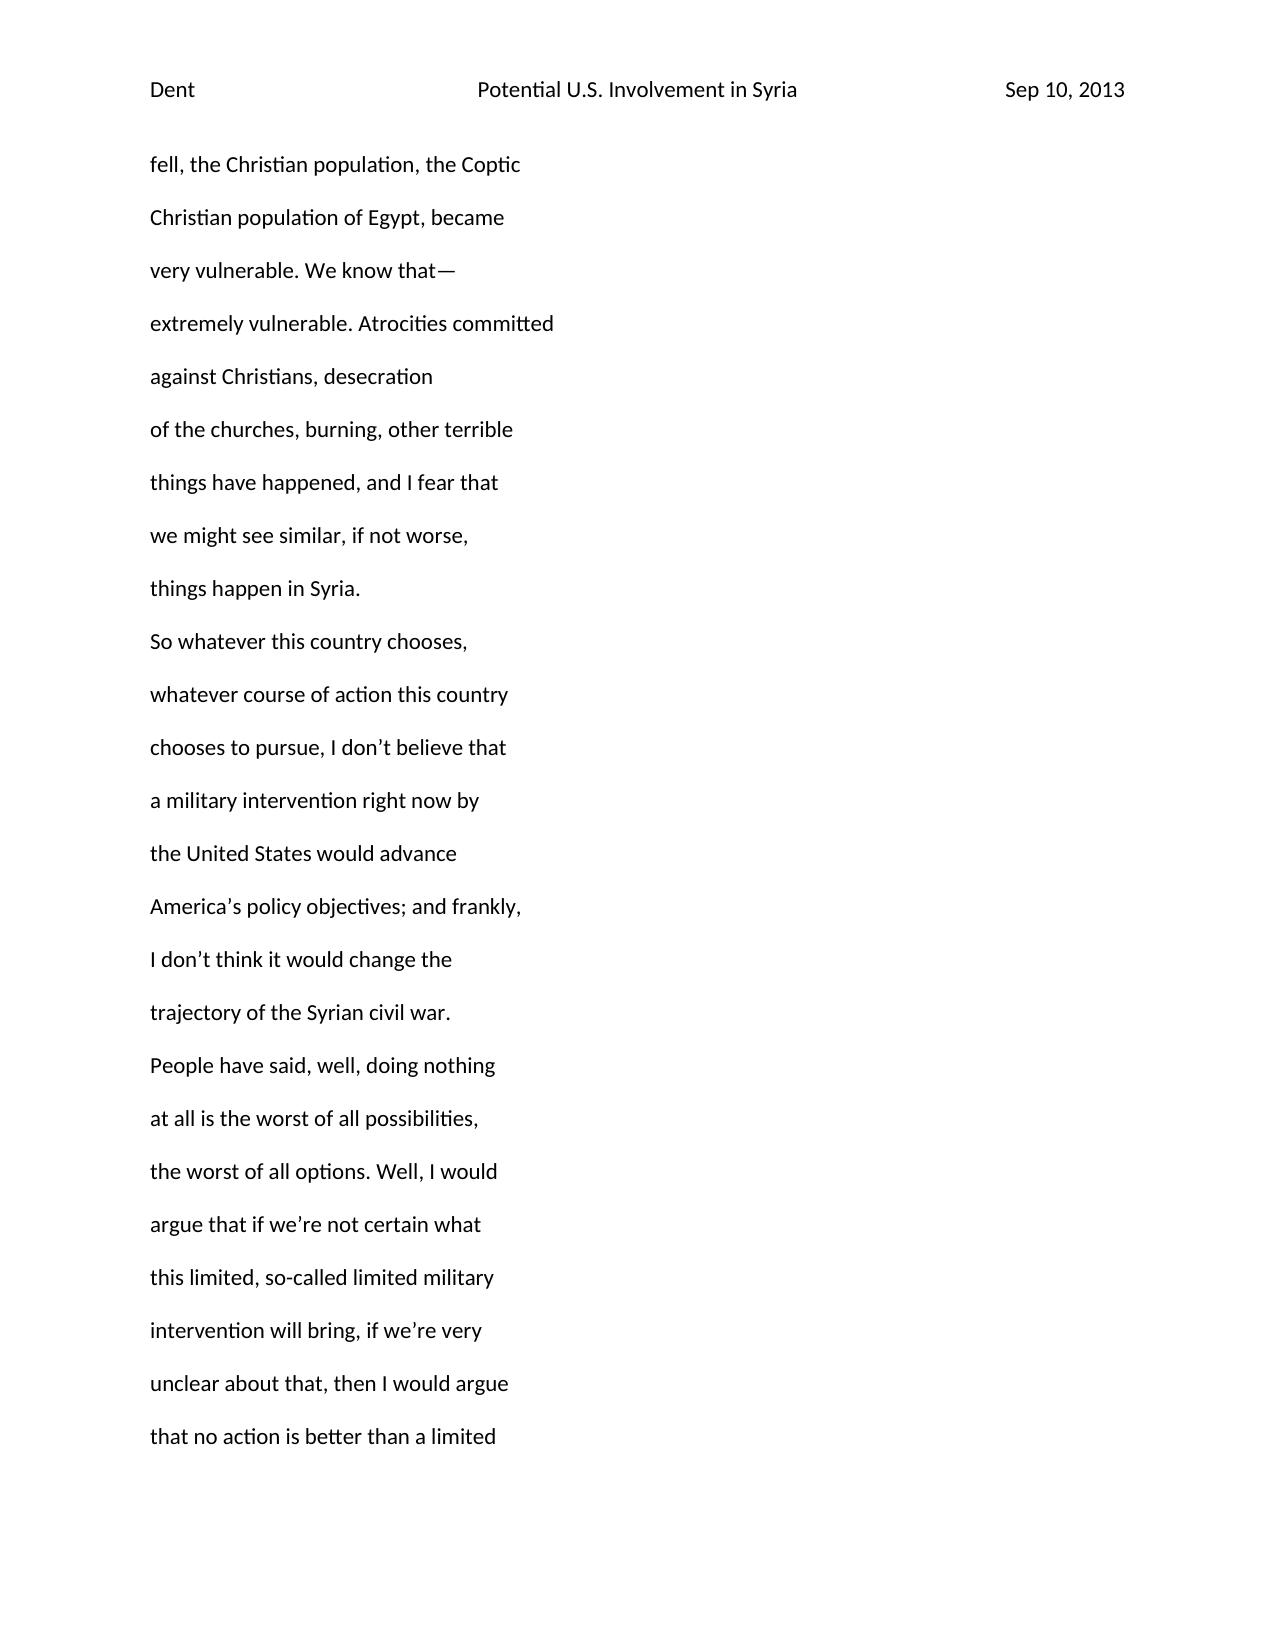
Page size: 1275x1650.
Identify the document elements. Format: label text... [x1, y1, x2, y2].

text People have said, well, doing nothing [150, 1051, 1125, 1079]
text this limited, so-called limited military [150, 1263, 1125, 1291]
text I don’t think it would change the [150, 945, 1125, 973]
text at all is the worst of all possibilities, [150, 1104, 1125, 1132]
text trajectory of the Syrian civil war. [150, 998, 1125, 1026]
text against Christians, desecration [150, 362, 1125, 390]
text So whatever this country chooses, [150, 627, 1125, 655]
text extremely vulnerable. Atrocities committed [150, 309, 1125, 337]
text unclear about that, then I would argue [150, 1369, 1125, 1397]
text the United States would advance [150, 839, 1125, 867]
text of the churches, burning, other terrible [150, 415, 1125, 443]
text a military intervention right now by [150, 786, 1125, 814]
text intervention will bring, if we’re very [150, 1316, 1125, 1344]
text argue that if we’re not certain what [150, 1210, 1125, 1238]
text America’s policy objectives; and frankly, [150, 892, 1125, 920]
text chooses to pursue, I don’t believe that [150, 733, 1125, 761]
text things have happened, and I fear that [150, 468, 1125, 496]
text very vulnerable. We know that— [150, 256, 1125, 284]
text the worst of all options. Well, I would [150, 1157, 1125, 1185]
text things happen in Syria. [150, 574, 1125, 602]
text fell, the Christian population, the Coptic [150, 150, 1125, 178]
text that no action is better than a limited [150, 1422, 1125, 1451]
text Christian population of Egypt, became [150, 203, 1125, 231]
text we might see similar, if not worse, [150, 521, 1125, 549]
text whatever course of action this country [150, 680, 1125, 708]
